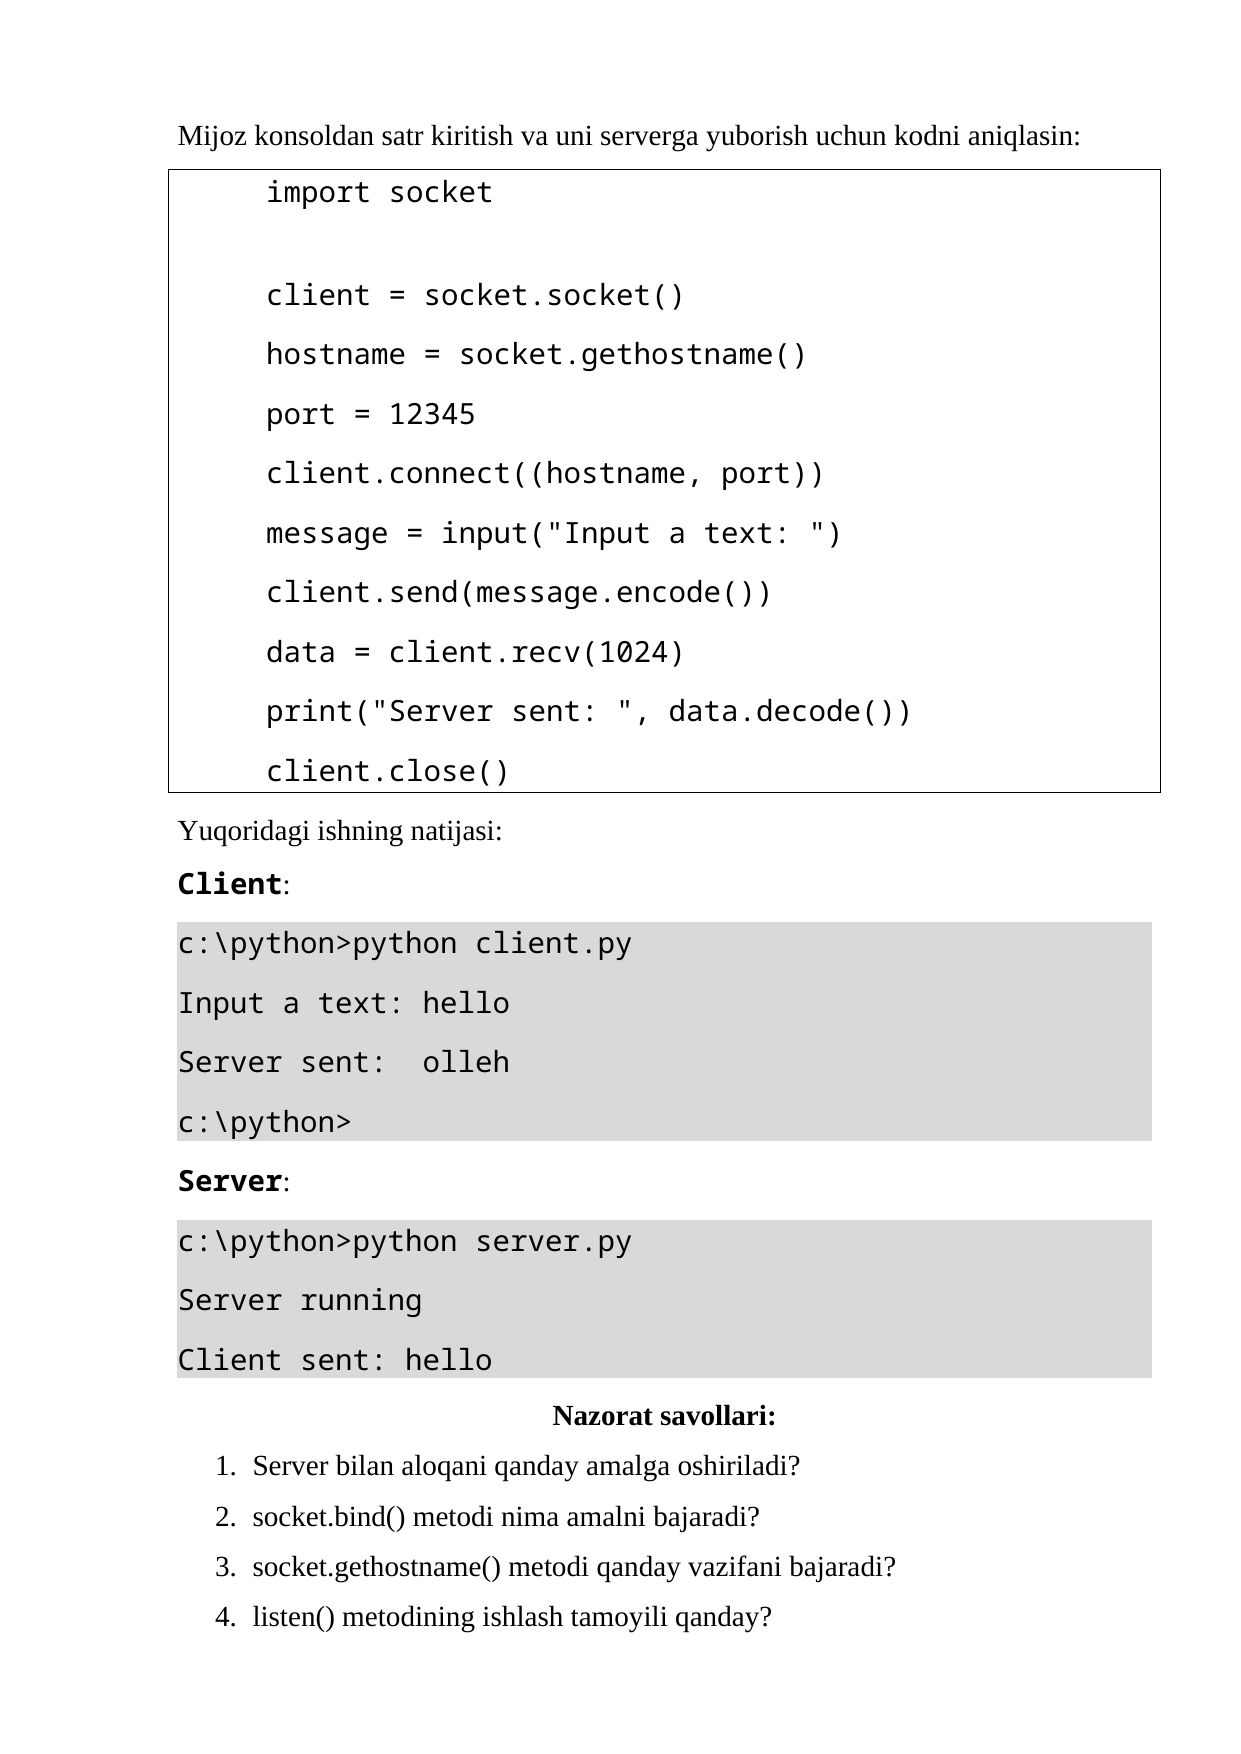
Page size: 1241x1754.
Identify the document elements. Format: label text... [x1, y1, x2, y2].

text Server running [177, 1279, 1152, 1319]
list socket.gethostname() metodi qanday vazifani bajaradi? [215, 1549, 1152, 1583]
text c:\python>python server.py [177, 1220, 1152, 1259]
text client.send(message.encode()) [169, 568, 1160, 611]
list socket.bind() metodi nima amalni bajaradi? [215, 1499, 1152, 1532]
text Input a text: hello [177, 982, 1152, 1022]
text client.connect((hostname, port)) [169, 449, 1160, 492]
text Server: [177, 1160, 1152, 1200]
list Server bilan aloqani qanday amalga oshiriladi? [215, 1448, 1152, 1482]
text data = client.recv(1024) [169, 628, 1160, 671]
text Yuqoridagi ishning natijasi: [177, 813, 1152, 846]
text Client: [177, 863, 1152, 903]
list listen() metodining ishlash tamoyili qanday? [215, 1599, 1152, 1633]
text port = 12345 [169, 390, 1160, 433]
text print("Server sent: ", data.decode()) [169, 687, 1160, 730]
text Nazorat savollari: [177, 1398, 1152, 1432]
text import socket [169, 170, 1160, 211]
text client.close() [169, 747, 1160, 792]
text message = input("Input a text: ") [169, 509, 1160, 552]
text c:\python>python client.py [177, 922, 1152, 962]
text client = socket.socket() [169, 271, 1160, 314]
text c:\python> [177, 1101, 1152, 1141]
text hostname = socket.gethostname() [169, 331, 1160, 373]
text Server sent: olleh [177, 1041, 1152, 1081]
text Mijoz konsoldan satr kiritish va uni serverga yuborish uchun kodni aniqlasin: [177, 118, 1152, 152]
text Client sent: hello [177, 1339, 1152, 1378]
